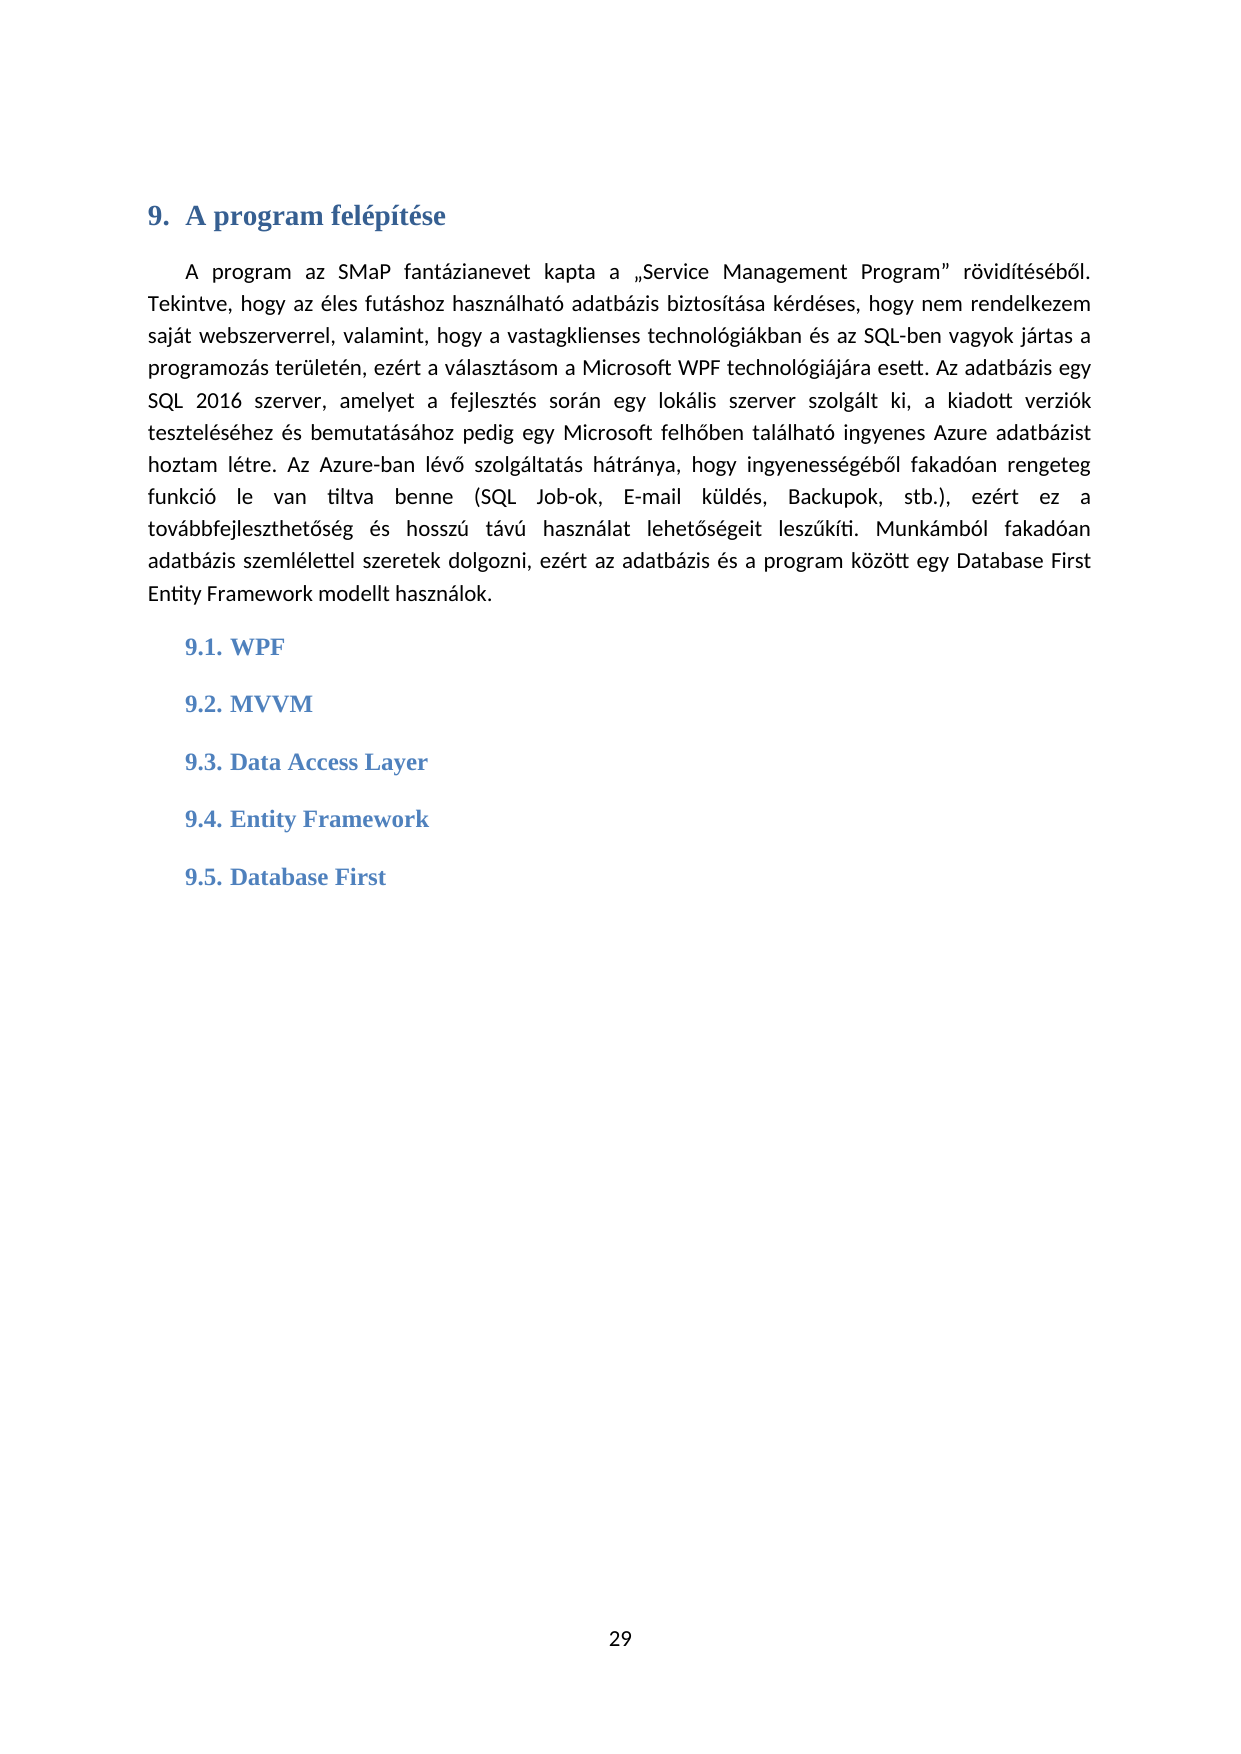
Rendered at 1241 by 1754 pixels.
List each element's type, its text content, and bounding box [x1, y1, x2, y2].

text A program az SMaP fantázianevet kapta a „Service Management Program” rövidítéséből. Tekintve, hogy az éles futáshoz használható adatbázis biztosítása kérdéses, hogy nem rendelkezem saját webszerverrel, valamint, hogy a vastagklienses technológiákban és az SQL-ben vagyok jártas a programozás területén, ezért a választásom a Microsoft WPF technológiájára esett. Az adatbázis egy SQL 2016 szerver, amelyet a fejlesztés során egy lokális szerver szolgált ki, a kiadott verziók teszteléséhez és bemutatásához pedig egy Microsoft felhőben található ingyenes Azure adatbázist hoztam létre. Az Azure-ban lévő szolgáltatás hátránya, hogy ingyenességéből fakadóan rengeteg funkció le van tiltva benne (SQL Job-ok, E-mail küldés, Backupok, stb.), ezért ez a továbbfejleszthetőség és hosszú távú használat lehetőségeit leszűkíti. Munkámból fakadóan adatbázis szemlélettel szeretek dolgozni, ezért az adatbázis és a program között egy Database First Entity Framework modellt használok. [148, 257, 1093, 607]
subtitle Data Access Layer [185, 747, 1093, 776]
subtitle Entity Framework [185, 804, 1093, 833]
subtitle Database First [185, 862, 1093, 891]
subtitle MVVM [185, 689, 1093, 718]
subtitle A program felépítése [148, 198, 1093, 231]
subtitle WPF [185, 632, 1093, 661]
